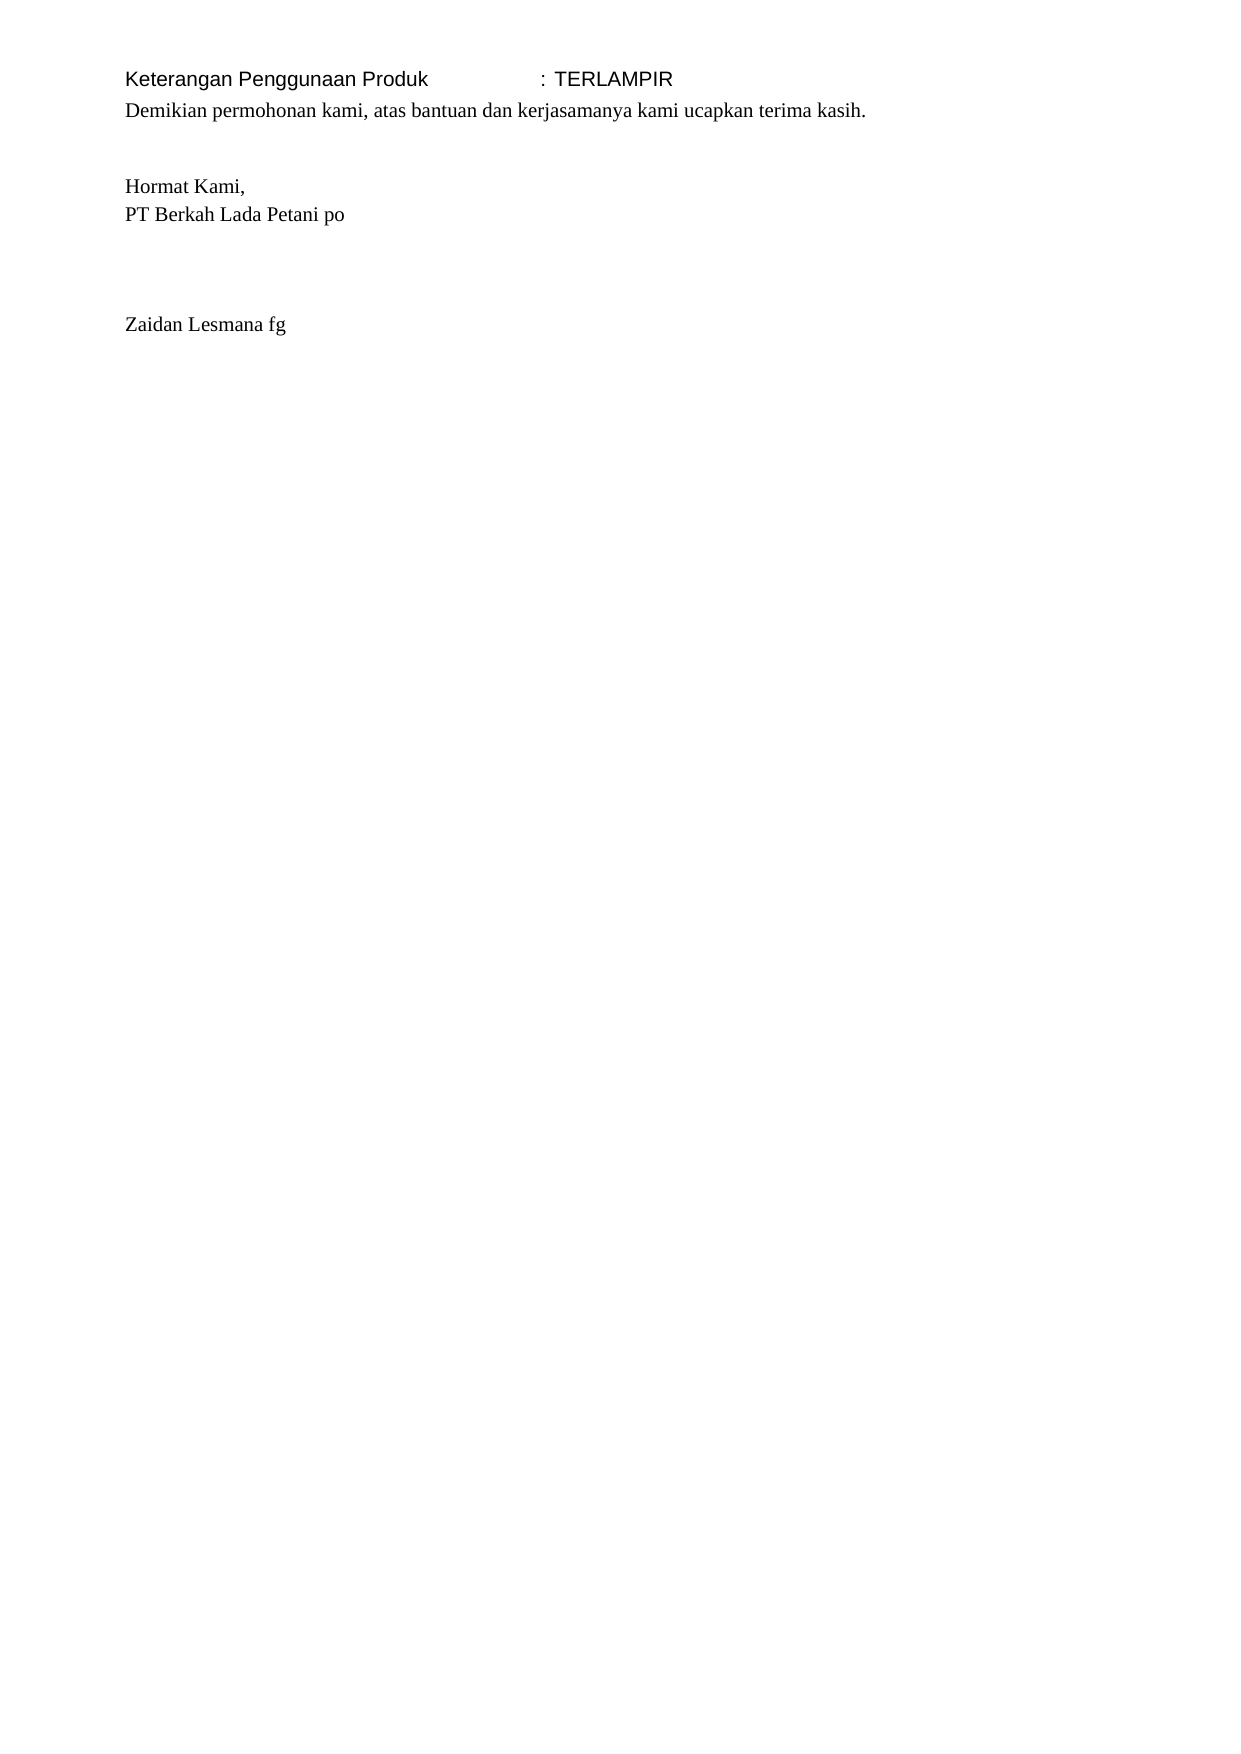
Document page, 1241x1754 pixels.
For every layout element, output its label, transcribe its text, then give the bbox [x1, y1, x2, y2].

text Hormat Kami, PT Berkah Lada Petani po Zaidan Lesmana fg [125, 174, 1178, 363]
table_cell TERLAMPIR [550, 63, 1069, 98]
text Demikian permohonan kami, atas bantuan dan kerjasamanya kami ucapkan terima kasih. [125, 98, 1178, 150]
table_cell : [536, 63, 550, 98]
table_cell Keterangan Penggunaan Produk [121, 63, 536, 98]
